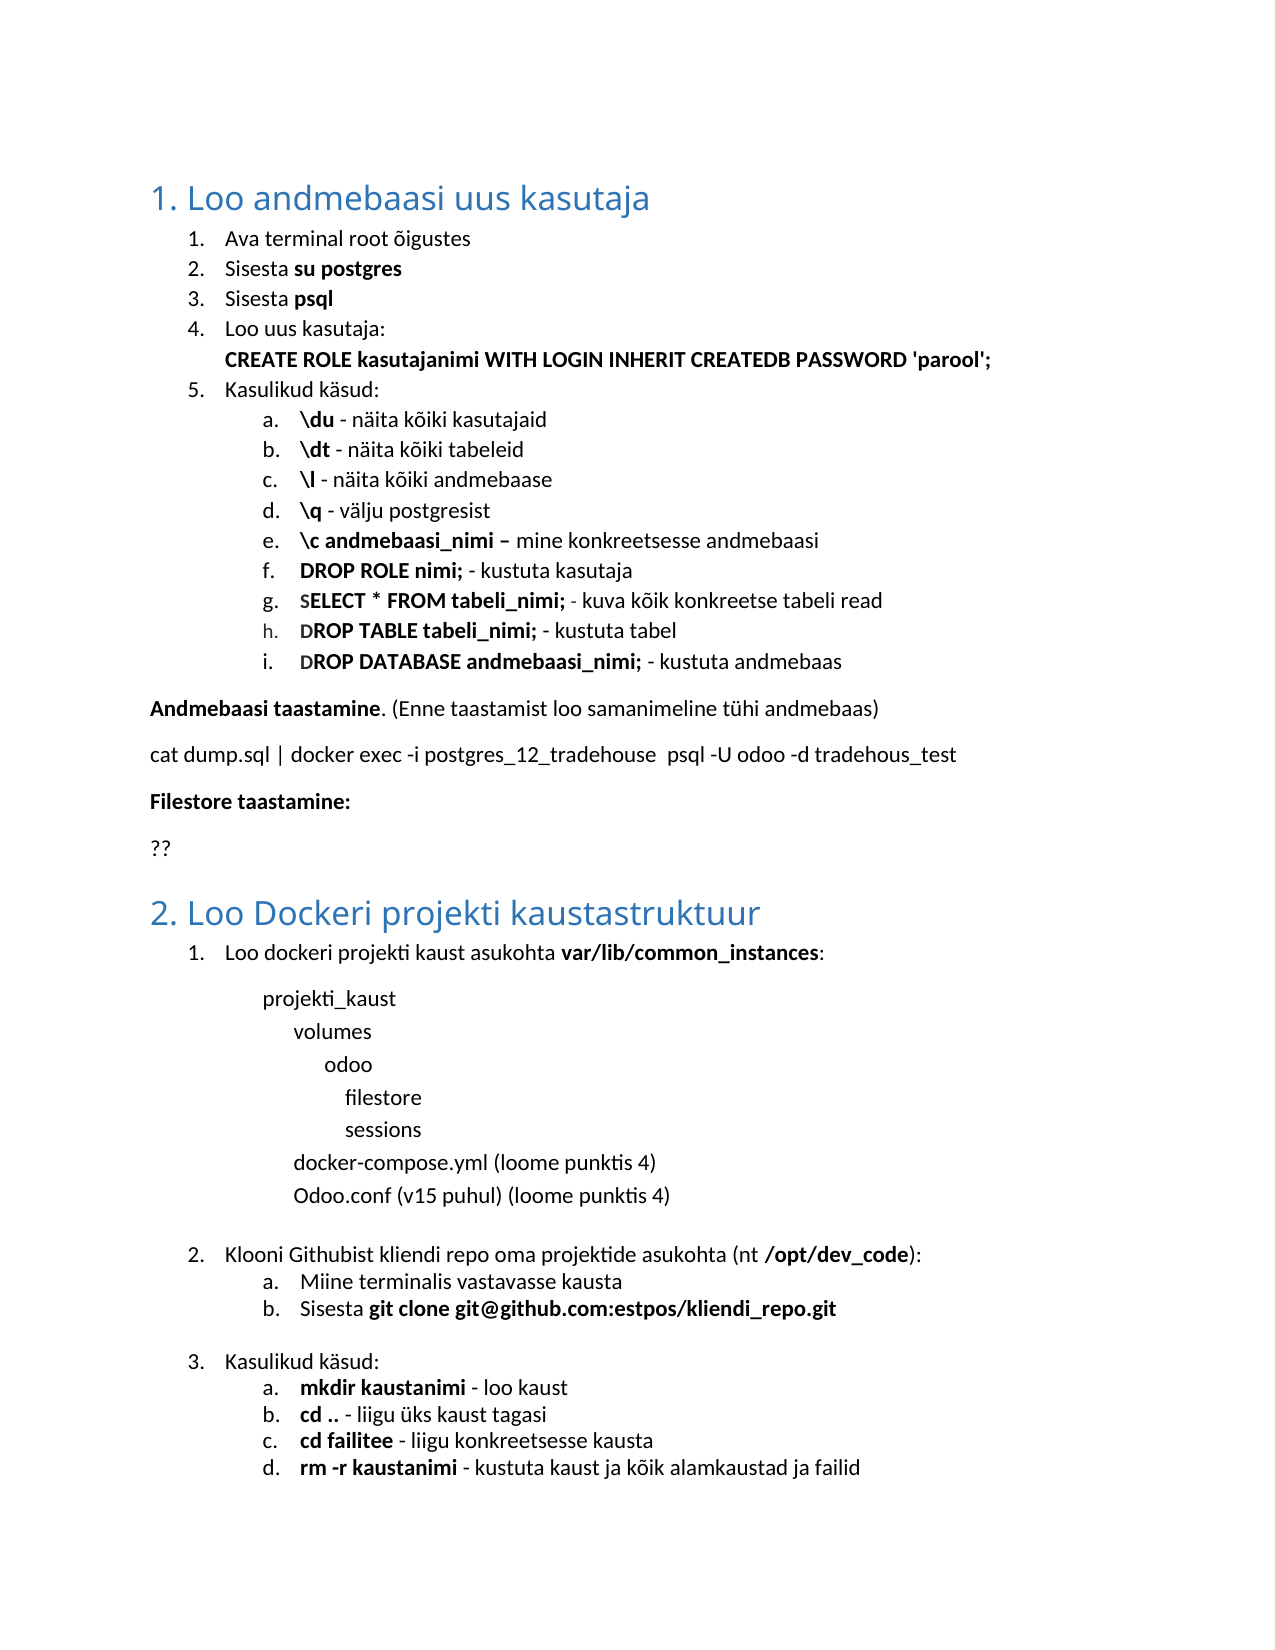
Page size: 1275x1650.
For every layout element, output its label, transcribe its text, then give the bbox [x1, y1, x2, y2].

text ?? [150, 834, 1125, 862]
list Ava terminal root õigustes [187, 224, 1125, 252]
text cat dump.sql | docker exec -i postgres_12_tradehouse psql -U odoo -d tradehous_test [150, 741, 1125, 769]
list Sisesta psql [187, 284, 1125, 312]
text filestore [262, 1084, 1125, 1110]
list rm -r kaustanimi - kustuta kaust ja kõik alamkaustad ja failid [262, 1454, 1125, 1481]
list cd failitee - liigu konkreetsesse kausta [262, 1428, 1125, 1454]
list Sisesta git clone git@github.com:estpos/kliendi_repo.git [262, 1295, 1125, 1348]
text Odoo.conf (v15 puhul) (loome punktis 4) [262, 1182, 1125, 1235]
list cd .. - liigu üks kaust tagasi [262, 1401, 1125, 1428]
list mkdir kaustanimi - loo kaust [262, 1374, 1125, 1401]
list Kasulikud käsud: [187, 1348, 1125, 1374]
text projekti_kaust [262, 985, 1125, 1012]
text odoo [262, 1051, 1125, 1078]
list DROP TABLE tabeli_nimi; - kustuta tabel [262, 617, 1125, 645]
list \dt - näita kõiki tabeleid [262, 435, 1125, 463]
list Loo uus kasutaja: CREATE ROLE kasutajanimi WITH LOGIN INHERIT CREATEDB PASSWORD 'parool'; [187, 314, 1125, 373]
list \q - välju postgresist [262, 496, 1125, 524]
subtitle 1. Loo andmebaasi uus kasutaja [150, 175, 1125, 220]
text Andmebaasi taastamine. (Enne taastamist loo samanimeline tühi andmebaas) [150, 694, 1125, 722]
list \c andmebaasi_nimi – mine konkreetsesse andmebaasi [262, 526, 1125, 554]
text sessions [262, 1117, 1125, 1143]
list DROP ROLE nimi; - kustuta kasutaja [262, 556, 1125, 584]
subtitle 2. Loo Dockeri projekti kaustastruktuur [150, 889, 1125, 935]
text docker-compose.yml (loome punktis 4) [262, 1149, 1125, 1176]
list \du - näita kõiki kasutajaid [262, 405, 1125, 433]
text Filestore taastamine: [150, 787, 1125, 816]
list DROP DATABASE andmebaasi_nimi; - kustuta andmebaas [262, 647, 1125, 675]
list Sisesta su postgres [187, 254, 1125, 282]
list Miine terminalis vastavasse kausta [262, 1268, 1125, 1295]
list Klooni Githubist kliendi repo oma projektide asukohta (nt /opt/dev_code): [187, 1242, 1125, 1268]
list \l - näita kõiki andmebaase [262, 466, 1125, 494]
list Loo dockeri projekti kaust asukohta var/lib/common_instances: [187, 938, 1125, 967]
list SELECT * FROM tabeli_nimi; - kuva kõik konkreetse tabeli read [262, 586, 1125, 614]
list Kasulikud käsud: [187, 375, 1125, 403]
text volumes [262, 1018, 1125, 1045]
